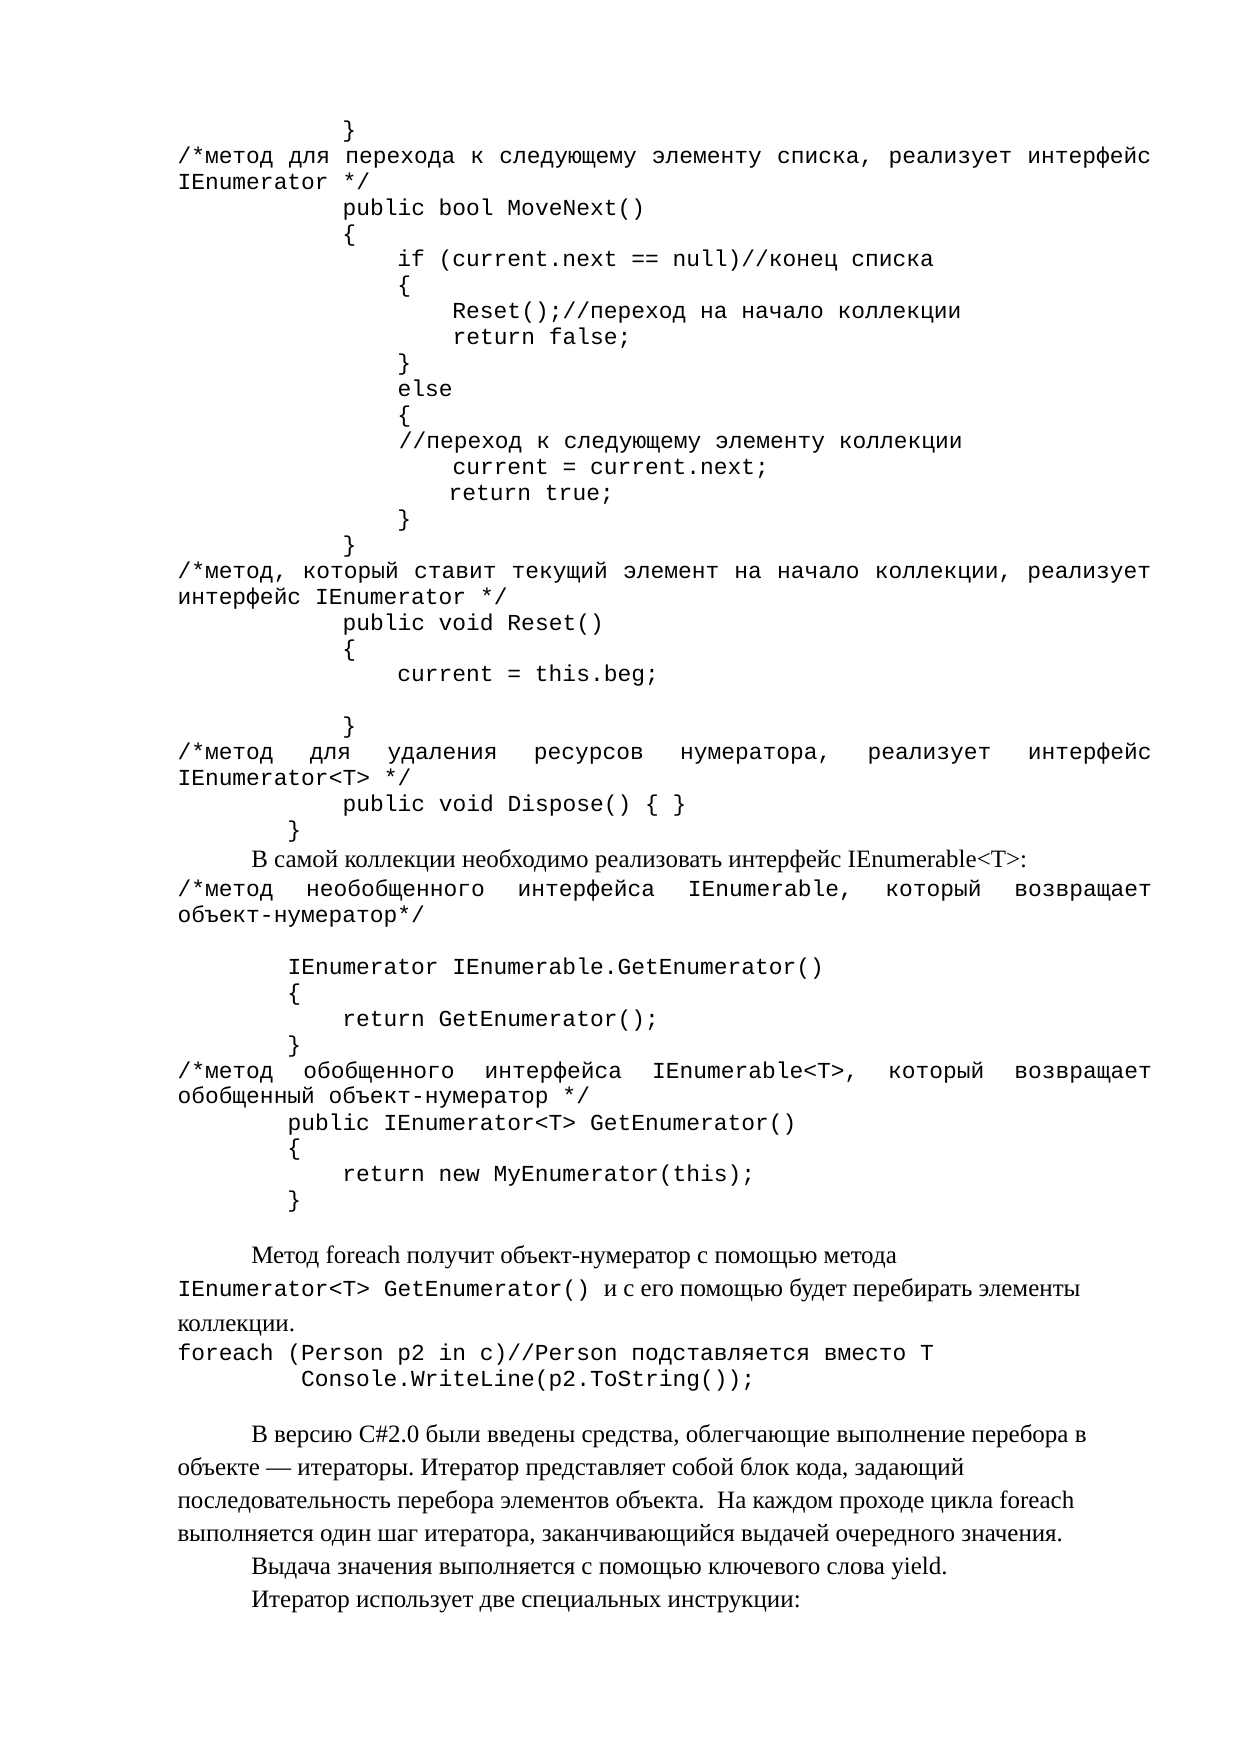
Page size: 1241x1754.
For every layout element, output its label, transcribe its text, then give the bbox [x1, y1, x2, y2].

text public void Dispose() { } [177, 792, 1152, 818]
text else [177, 377, 1152, 403]
text return true; [325, 481, 1152, 507]
text current = this.beg; [177, 663, 1152, 689]
text } [177, 533, 1152, 559]
text { [177, 1137, 1152, 1163]
text Console.WriteLine(p2.ToString()); [177, 1367, 1152, 1393]
text /*метод обобщенного интерфейса IEnumerable<T>, который возвращает обобщенный объект-нумератор */ [177, 1059, 1152, 1111]
text } [177, 507, 1152, 533]
text /*метод для перехода к следующему элементу списка, реализует интерфейс IEnumerator */ [177, 144, 1152, 196]
text { [177, 222, 1152, 248]
text } [177, 715, 1152, 741]
text } [177, 1033, 1152, 1059]
text /*метод для удаления ресурсов нумератора, реализует интерфейс IEnumerator<T> */ [177, 741, 1152, 792]
text current = current.next; [177, 455, 1152, 481]
text } [177, 818, 1152, 844]
text return new MyEnumerator(this); [177, 1163, 1152, 1189]
text /*метод, который ставит текущий элемент на начало коллекции, реализует интерфейс IEnumerator */ [177, 559, 1152, 611]
text } [177, 118, 1152, 144]
text public IEnumerator<T> GetEnumerator() [177, 1111, 1152, 1137]
text В версию C#2.0 были введены средства, облегчающие выполнение перебора в объекте — итераторы. Итератор представляет собой блок кода, задающий последовательность перебора элементов объекта. На каждом проходе цикла foreach выполняется один шаг итератора, заканчивающийся выдачей очередного значения. [177, 1419, 1152, 1547]
text return false; [177, 326, 1152, 352]
text return GetEnumerator(); [177, 1007, 1152, 1033]
text { [177, 403, 1152, 429]
text IEnumerator IEnumerable.GetEnumerator() [177, 955, 1152, 981]
text Метод foreach получит объект-нумератор с помощью метода IEnumerator<T> GetEnumerator() и с его помощью будет перебирать элементы коллекции. [177, 1241, 1152, 1337]
text if (current.next == null)//конец списка [177, 248, 1152, 274]
text } [177, 1189, 1152, 1214]
text public bool MoveNext() [177, 196, 1152, 222]
text foreach (Person p2 in c)//Person подставляется вместо Т [177, 1341, 1152, 1367]
text Reset();//переход на начало коллекции [177, 300, 1152, 326]
text В самой коллекции необходимо реализовать интерфейс IEnumerable<T>: [177, 844, 1152, 873]
text /*метод необобщенного интерфейса IEnumerable, который возвращает объект-нумератор*/ [177, 877, 1152, 929]
text public void Reset() [177, 611, 1152, 637]
text { [177, 637, 1152, 663]
text Итератор использует две специальных инструкции: [177, 1584, 1152, 1613]
text Выдача значения выполняется с помощью ключевого слова yield. [177, 1551, 1152, 1580]
text } [177, 352, 1152, 377]
text { [177, 274, 1152, 300]
text //переход к следующему элементу коллекции [325, 429, 1152, 455]
text { [177, 981, 1152, 1007]
